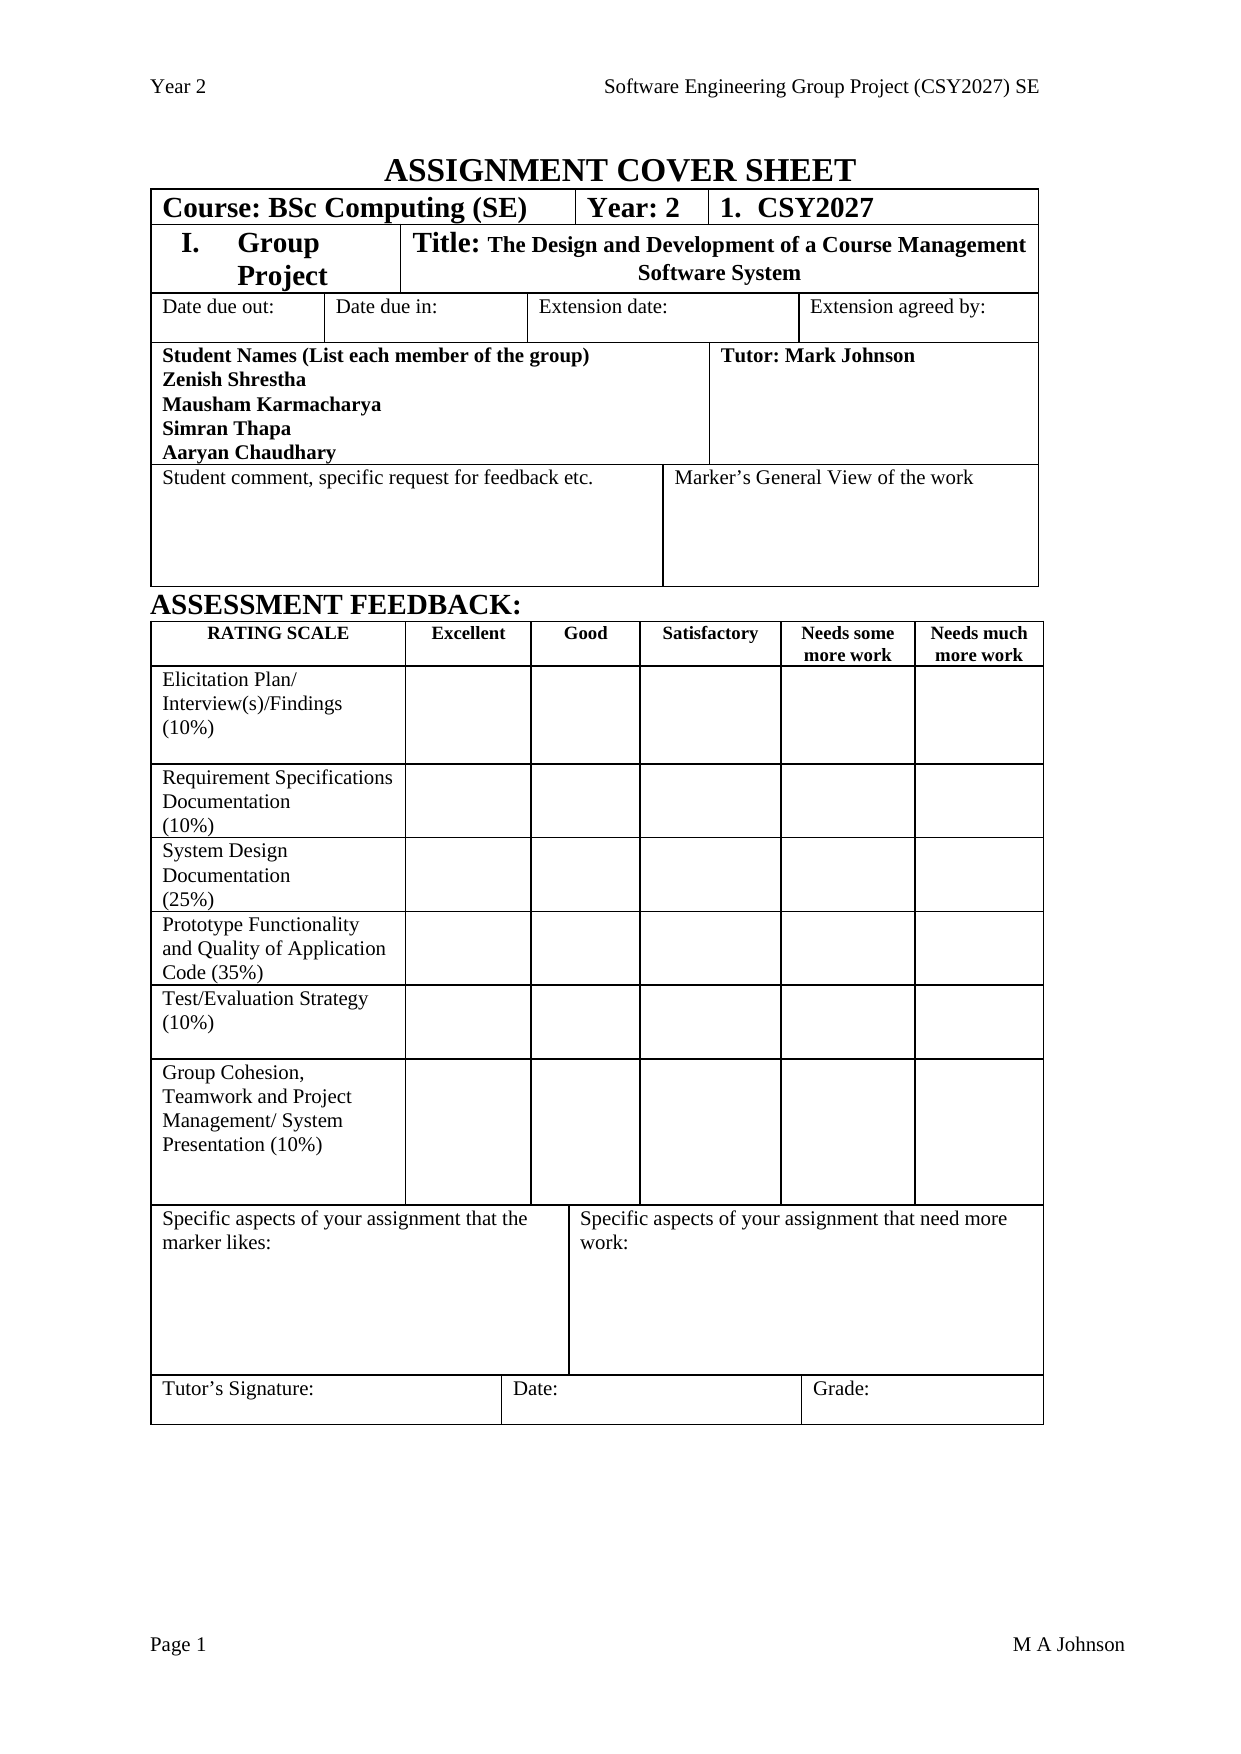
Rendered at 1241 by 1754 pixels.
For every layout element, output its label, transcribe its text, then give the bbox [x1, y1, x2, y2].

table_cell Elicitation Plan/ Interview(s)/Findings (10%) [152, 667, 405, 763]
table_cell [916, 667, 1043, 763]
table_cell [782, 765, 914, 837]
table_cell Group Cohesion, Teamwork and Project Management/ System Presentation (10%) [152, 1060, 405, 1204]
table_cell Student comment, specific request for feedback etc. [152, 465, 662, 586]
table_cell Specific aspects of your assignment that need more work: [570, 1206, 1043, 1374]
table_cell [532, 765, 639, 837]
table_cell Date due in: [325, 294, 527, 342]
table_cell Marker’s General View of the work [664, 465, 1038, 586]
table_cell [406, 912, 530, 984]
table_cell [532, 838, 639, 911]
table_cell [406, 765, 530, 837]
table_header Year: 2 [576, 190, 708, 223]
table_cell [406, 1060, 530, 1204]
text ASSESSMENT FEEDBACK: [75, 587, 1090, 621]
table_header Needs much more work [916, 622, 1043, 665]
table_cell Extension agreed by: [800, 294, 1038, 342]
table_cell Student Names (List each member of the group) Zenish Shrestha Mausham Karmacharya Simran Thapa Aaryan Chaudhary [152, 343, 709, 464]
table_cell Extension date: [528, 294, 798, 342]
table_cell [916, 838, 1043, 911]
table_cell System Design Documentation (25%) [152, 838, 405, 911]
table_cell [406, 986, 530, 1058]
table_cell Requirement Specifications Documentation (10%) [152, 765, 405, 837]
table_cell Test/Evaluation Strategy (10%) [152, 986, 405, 1058]
table_cell [916, 912, 1043, 984]
table_cell [532, 986, 639, 1058]
table_cell [641, 667, 780, 763]
table_cell Group Project [152, 225, 400, 292]
table_cell [641, 912, 780, 984]
table_header Excellent [406, 622, 530, 665]
table_cell Grade: [802, 1376, 1043, 1424]
table_cell [532, 912, 639, 984]
table_header Satisfactory [641, 622, 780, 665]
table_cell [406, 667, 530, 763]
table_cell [641, 765, 780, 837]
table_cell Tutor: Mark Johnson [710, 343, 1038, 464]
table_cell Title: The Design and Development of a Course Management Software System [401, 225, 1038, 292]
table_cell Tutor’s Signature: [152, 1376, 501, 1424]
subtitle ASSIGNMENT COVER SHEET [150, 150, 1090, 188]
table_cell [916, 986, 1043, 1058]
table_cell [532, 667, 639, 763]
table_cell [916, 1060, 1043, 1204]
table_header CSY2027 [709, 190, 1038, 223]
table_cell [782, 838, 914, 911]
table_header Course: BSc Computing (SE) [152, 190, 575, 223]
table_cell [641, 838, 780, 911]
table_cell [641, 1060, 780, 1204]
table_cell Date: [502, 1376, 801, 1424]
table_cell Prototype Functionality and Quality of Application Code (35%) [152, 912, 405, 984]
table_cell [532, 1060, 639, 1204]
table_cell [782, 986, 914, 1058]
table_cell [406, 838, 530, 911]
table_cell Specific aspects of your assignment that the marker likes: [152, 1206, 568, 1374]
table_cell Date due out: [152, 294, 324, 342]
table_cell [916, 765, 1043, 837]
table_header RATING SCALE [152, 622, 405, 665]
table_header Good [532, 622, 639, 665]
table_cell [782, 912, 914, 984]
table_cell [782, 1060, 914, 1204]
table_cell [641, 986, 780, 1058]
table_cell [782, 667, 914, 763]
table_header Needs some more work [782, 622, 914, 665]
